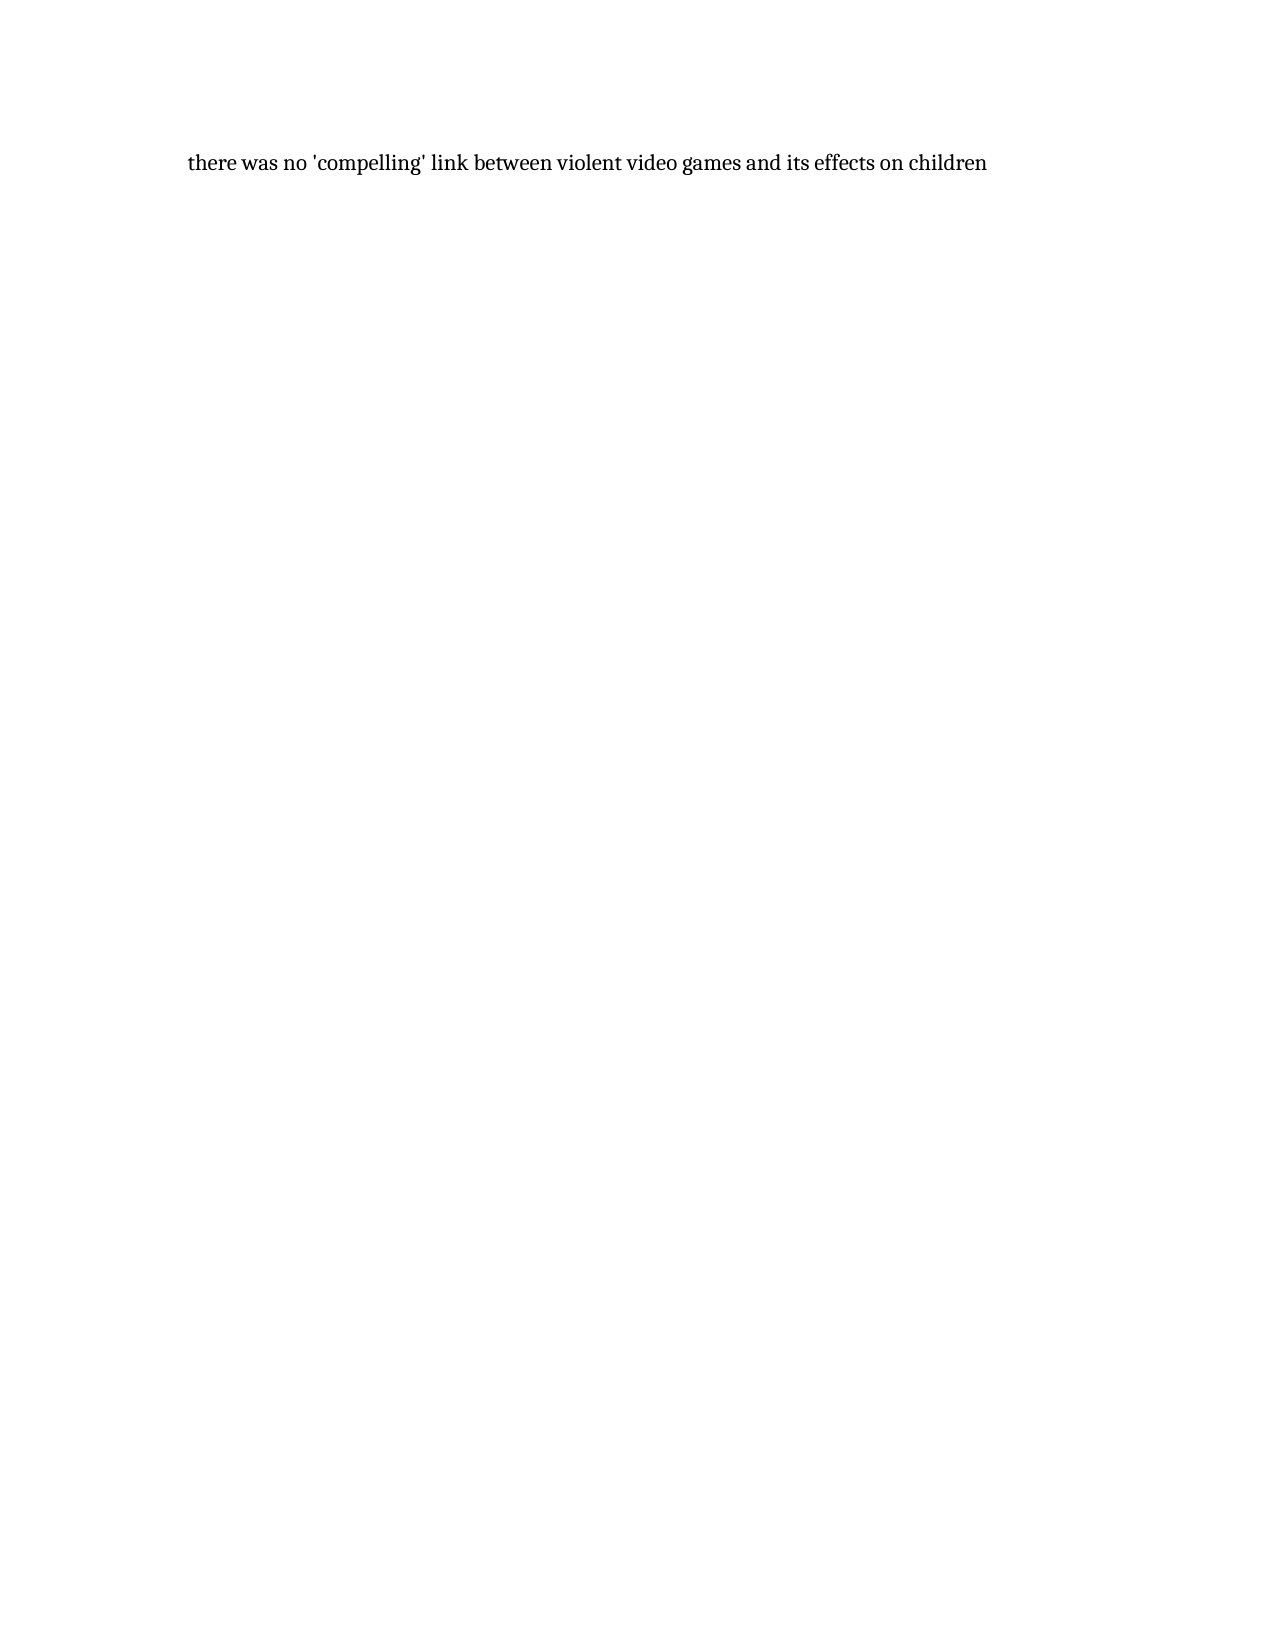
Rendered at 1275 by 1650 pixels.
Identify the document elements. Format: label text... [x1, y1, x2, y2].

text there was no 'compelling' link between violent video games and its effects on children [187, 150, 1087, 176]
